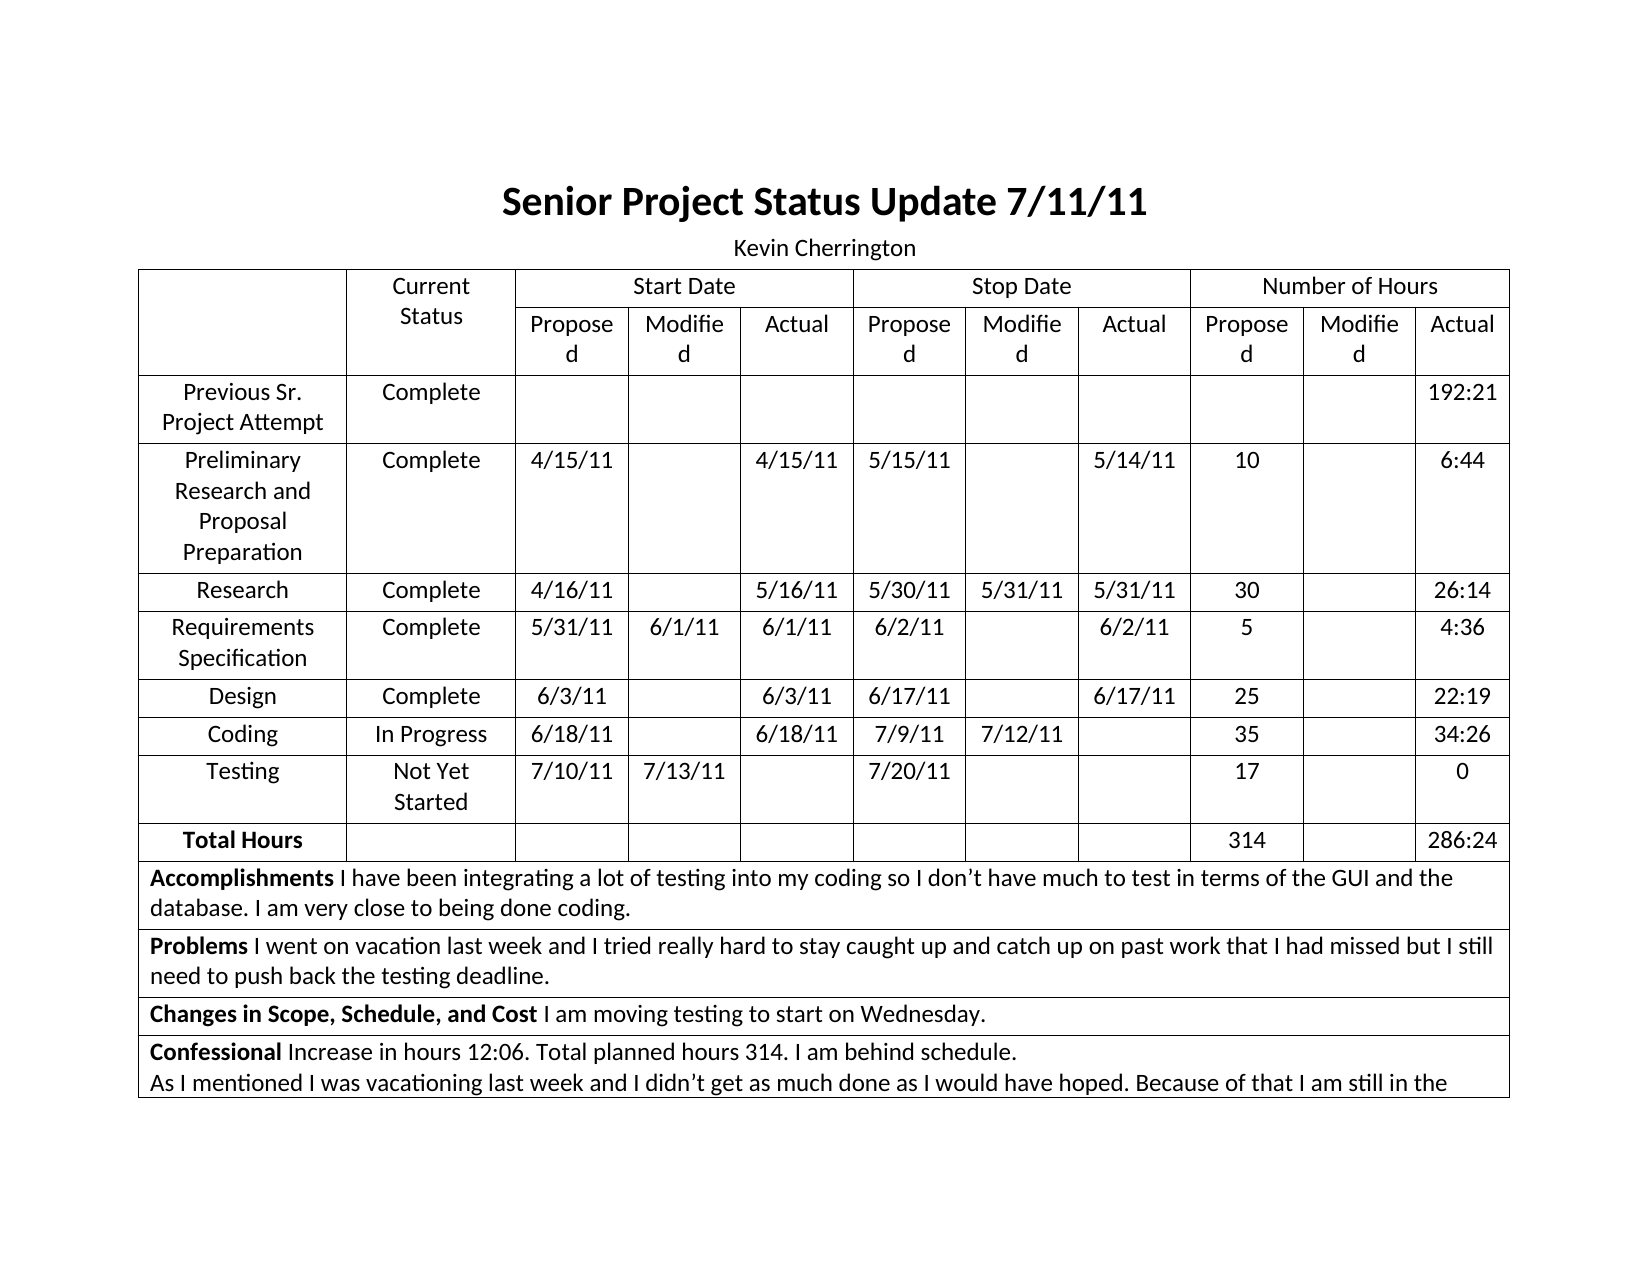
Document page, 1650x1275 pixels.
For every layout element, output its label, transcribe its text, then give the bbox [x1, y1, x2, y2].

title Senior Project Status Update 7/11/11 [150, 175, 1500, 226]
table_cell 7/13/11 [629, 756, 740, 823]
table_cell Actual [1416, 308, 1509, 375]
table_cell 10 [1191, 444, 1303, 573]
table_cell 6/1/11 [741, 612, 853, 679]
table_cell 192:21 [1416, 376, 1509, 443]
table_header Number of Hours [1191, 270, 1509, 307]
table_cell [854, 376, 965, 443]
table_cell [629, 824, 740, 861]
table_cell Coding [139, 718, 346, 754]
table_cell Modified [629, 308, 740, 375]
table_cell 7/12/11 [966, 718, 1078, 754]
table_cell 4/15/11 [516, 444, 628, 573]
table_cell 35 [1191, 718, 1303, 754]
table_cell 4/16/11 [516, 574, 628, 611]
table_cell 6/17/11 [854, 680, 965, 717]
table_cell 6:44 [1416, 444, 1509, 573]
table_cell 5/31/11 [516, 612, 628, 679]
table_cell [966, 680, 1078, 717]
table_cell [629, 680, 740, 717]
subtitle Kevin Cherrington [150, 232, 1500, 263]
table_cell 5/31/11 [966, 574, 1078, 611]
table_cell 314 [1191, 824, 1303, 861]
table_cell Preliminary Research and Proposal Preparation [139, 444, 346, 573]
table_cell 7/20/11 [854, 756, 965, 823]
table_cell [139, 1036, 1509, 1097]
table_cell Modified [966, 308, 1078, 375]
table_cell Complete [347, 376, 515, 443]
table_header Current Status [347, 270, 515, 375]
table_cell [629, 376, 740, 443]
table_cell 6/18/11 [516, 718, 628, 754]
table_cell Testing [139, 756, 346, 823]
table_header [139, 270, 346, 375]
table_cell 5 [1191, 612, 1303, 679]
table_cell 286:24 [1416, 824, 1509, 861]
table_cell 7/10/11 [516, 756, 628, 823]
table_cell Complete [347, 574, 515, 611]
table_cell 17 [1191, 756, 1303, 823]
table_cell [516, 824, 628, 861]
table_cell 5/30/11 [854, 574, 965, 611]
table_cell 25 [1191, 680, 1303, 717]
table_cell [347, 824, 515, 861]
table_cell Complete [347, 612, 515, 679]
table_cell 6/17/11 [1079, 680, 1190, 717]
table_cell Not Yet Started [347, 756, 515, 823]
table_cell 6/3/11 [516, 680, 628, 717]
table_cell 6/18/11 [741, 718, 853, 754]
table_header Stop Date [854, 270, 1190, 307]
table_cell Previous Sr. Project Attempt [139, 376, 346, 443]
table_cell [966, 612, 1078, 679]
table_cell [1079, 824, 1190, 861]
table_cell [1304, 680, 1415, 717]
table_cell [1079, 756, 1190, 823]
table_cell [1304, 756, 1415, 823]
table_cell [516, 376, 628, 443]
table_cell 6/1/11 [629, 612, 740, 679]
table_cell 34:26 [1416, 718, 1509, 754]
table_cell In Progress [347, 718, 515, 754]
table_cell [629, 718, 740, 754]
table_cell 4/15/11 [741, 444, 853, 573]
table_cell Research [139, 574, 346, 611]
table_cell [966, 444, 1078, 573]
table_cell 5/14/11 [1079, 444, 1190, 573]
table_cell [1304, 718, 1415, 754]
table_cell 5/15/11 [854, 444, 965, 573]
table_cell [1079, 718, 1190, 754]
table_cell Proposed [1191, 308, 1303, 375]
table_cell Proposed [516, 308, 628, 375]
table_cell Actual [1079, 308, 1190, 375]
table_cell 30 [1191, 574, 1303, 611]
table_cell 6/2/11 [1079, 612, 1190, 679]
table_cell [966, 824, 1078, 861]
table_header Start Date [516, 270, 853, 307]
table_cell Changes in Scope, Schedule, and Cost I am moving testing to start on Wednesday. [139, 998, 1509, 1035]
table_cell Problems I went on vacation last week and I tried really hard to stay caught up and catch up on past work that I had missed but I still need to push back the testing deadline. [139, 930, 1509, 997]
table_cell Modified [1304, 308, 1415, 375]
table_cell [1191, 376, 1303, 443]
table_cell 6/3/11 [741, 680, 853, 717]
table_cell Total Hours [139, 824, 346, 861]
table_cell [1304, 444, 1415, 573]
table_cell [741, 376, 853, 443]
table_cell 22:19 [1416, 680, 1509, 717]
table_cell [629, 444, 740, 573]
table_cell Design [139, 680, 346, 717]
table_cell 4:36 [1416, 612, 1509, 679]
table_cell 0 [1416, 756, 1509, 823]
table_cell Requirements Specification [139, 612, 346, 679]
table_cell [966, 756, 1078, 823]
table_cell [741, 756, 853, 823]
table_cell Proposed [854, 308, 965, 375]
table_cell [854, 824, 965, 861]
table_cell Accomplishments I have been integrating a lot of testing into my coding so I don’t have much to test in terms of the GUI and the database. I am very close to being done coding. [139, 862, 1509, 929]
table_cell 5/16/11 [741, 574, 853, 611]
table_cell [1304, 824, 1415, 861]
table_cell Complete [347, 444, 515, 573]
table_cell 6/2/11 [854, 612, 965, 679]
table_cell [1304, 612, 1415, 679]
table_cell 5/31/11 [1079, 574, 1190, 611]
table_cell [1304, 574, 1415, 611]
table_cell [966, 376, 1078, 443]
table_cell [741, 824, 853, 861]
table_cell [629, 574, 740, 611]
table_cell [1304, 376, 1415, 443]
table_cell 26:14 [1416, 574, 1509, 611]
table_cell Actual [741, 308, 853, 375]
table_cell Complete [347, 680, 515, 717]
table_cell [1079, 376, 1190, 443]
table_cell 7/9/11 [854, 718, 965, 754]
